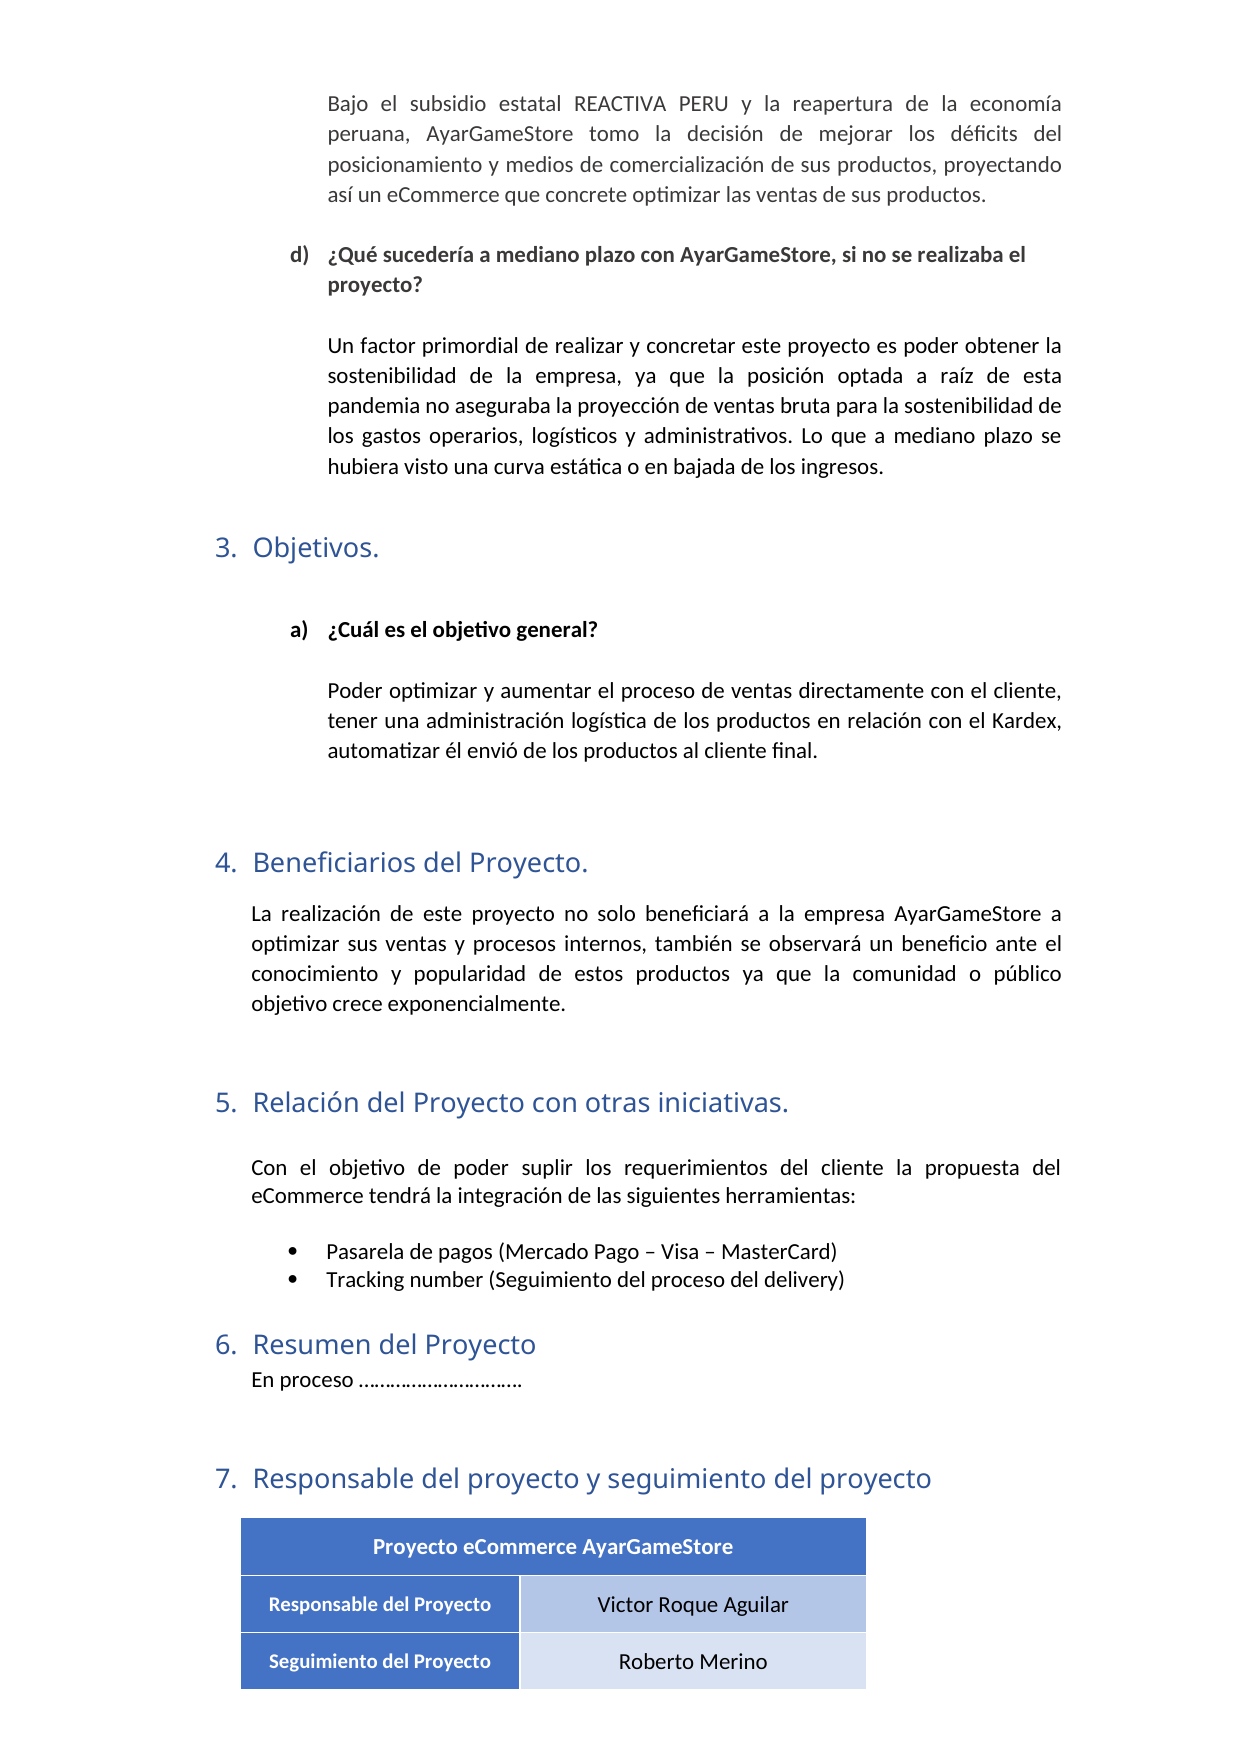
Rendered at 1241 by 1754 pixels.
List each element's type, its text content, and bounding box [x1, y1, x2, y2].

list ¿Cuál es el objetivo general? [290, 616, 1063, 643]
table_cell Victor Roque Aguilar [521, 1576, 866, 1632]
table_cell Roberto Merino [521, 1633, 866, 1689]
list Bajo el subsidio estatal REACTIVA PERU y la reapertura de la economía peruana, AyarGameStore tomo la decisión de mejorar los déficits del posicionamiento y medios de comercialización de sus productos, proyectando así un eCommerce que concrete optimizar las ventas de sus productos. [327, 89, 1063, 208]
text La realización de este proyecto no solo beneficiará a la empresa AyarGameStore a optimizar sus ventas y procesos internos, también se observará un beneficio ante el conocimiento y popularidad de estos productos ya que la comunidad o público objetivo crece exponencialmente. [251, 899, 1063, 1018]
list Tracking number (Seguimiento del proceso del delivery) [288, 1265, 1063, 1293]
subtitle Relación del Proyecto con otras iniciativas. [215, 1083, 1063, 1120]
list Un factor primordial de realizar y concretar este proyecto es poder obtener la sostenibilidad de la empresa, ya que la posición optada a raíz de esta pandemia no aseguraba la proyección de ventas bruta para la sostenibilidad de los gastos operarios, logísticos y administrativos. Lo que a mediano plazo se hubiera visto una curva estática o en bajada de los ingresos. [327, 331, 1063, 480]
list ¿Qué sucedería a mediano plazo con AyarGameStore, si no se realizaba el proyecto? [290, 240, 1063, 298]
subtitle Resumen del Proyecto [215, 1326, 1063, 1362]
list Pasarela de pagos (Mercado Pago – Visa – MasterCard) [288, 1237, 1063, 1265]
table_cell Responsable del Proyecto [241, 1576, 519, 1632]
table_header Proyecto eCommerce AyarGameStore [241, 1518, 866, 1575]
subtitle Beneficiarios del Proyecto. [215, 844, 1063, 881]
table_cell Seguimiento del Proyecto [241, 1633, 519, 1689]
subtitle Responsable del proyecto y seguimiento del proyecto [215, 1459, 1063, 1496]
text Con el objetivo de poder suplir los requerimientos del cliente la propuesta del eCommerce tendrá la integración de las siguientes herramientas: [177, 1153, 1063, 1209]
text En proceso …………………………. [177, 1365, 1063, 1393]
subtitle Objetivos. [215, 529, 1063, 566]
list Poder optimizar y aumentar el proceso de ventas directamente con el cliente, tener una administración logística de los productos en relación con el Kardex, automatizar él envió de los productos al cliente final. [327, 676, 1063, 764]
